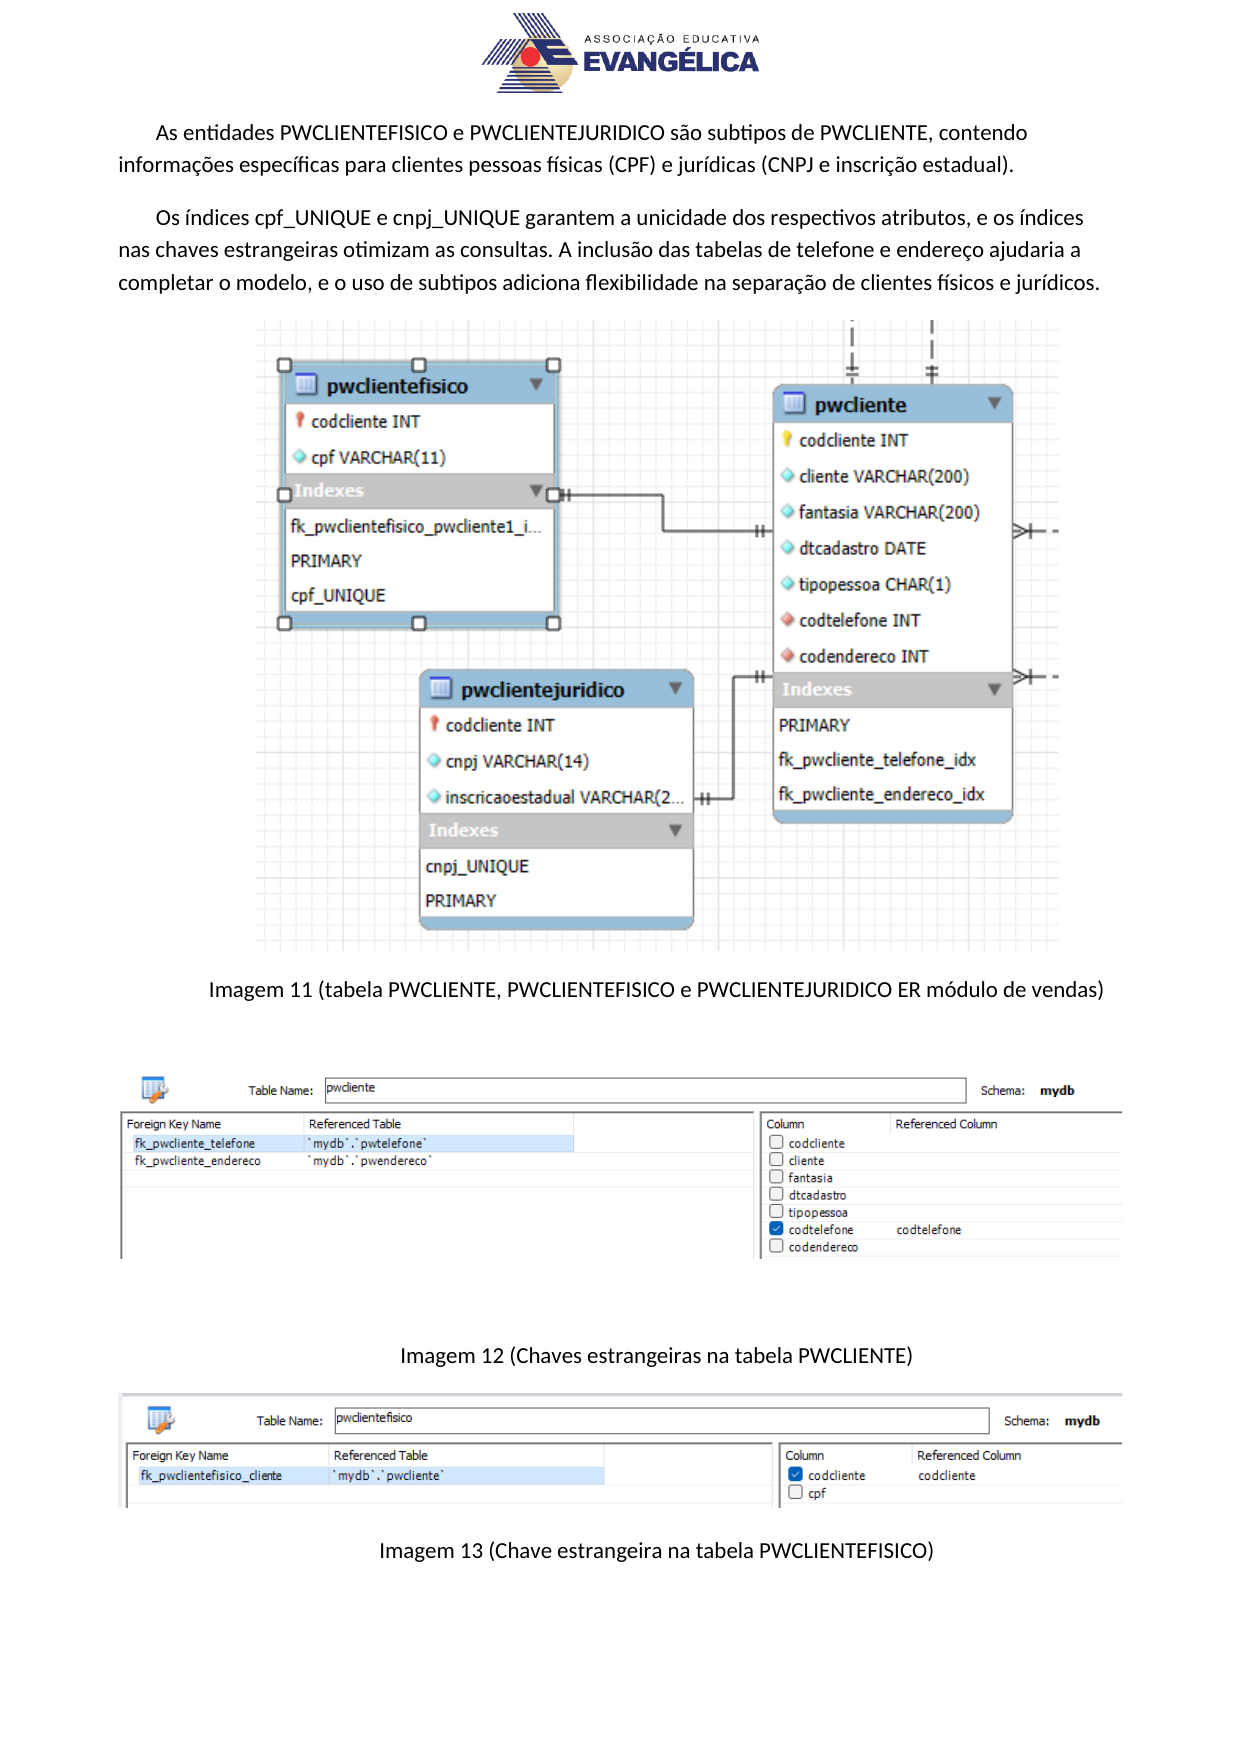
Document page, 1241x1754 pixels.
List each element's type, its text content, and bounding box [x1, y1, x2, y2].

text Os índices cpf_UNIQUE e cnpj_UNIQUE garantem a unicidade dos respectivos atributos, e os índices nas chaves estrangeiras otimizam as consultas. A inclusão das tabelas de telefone e endereço ajudaria a completar o modelo, e o uso de subtipos adiciona flexibilidade na separação de clientes físicos e jurídicos. [118, 203, 1122, 296]
text As entidades PWCLIENTEFISICO e PWCLIENTEJURIDICO são subtipos de PWCLIENTE, contendo informações específicas para clientes pessoas físicas (CPF) e jurídicas (CNPJ e inscrição estadual). [118, 118, 1122, 178]
picture [481, 13, 759, 93]
text Imagem 13 (Chave estrangeira na tabela PWCLIENTEFISICO) [156, 1508, 1122, 1564]
text Imagem 11 (tabela PWCLIENTE, PWCLIENTEFISICO e PWCLIENTEJURIDICO ER módulo de vendas) [156, 976, 1122, 1003]
text Imagem 12 (Chaves estrangeiras na tabela PWCLIENTE) [156, 1341, 1122, 1369]
picture [118, 1393, 1123, 1508]
picture [118, 1069, 1123, 1259]
picture [255, 320, 1059, 951]
